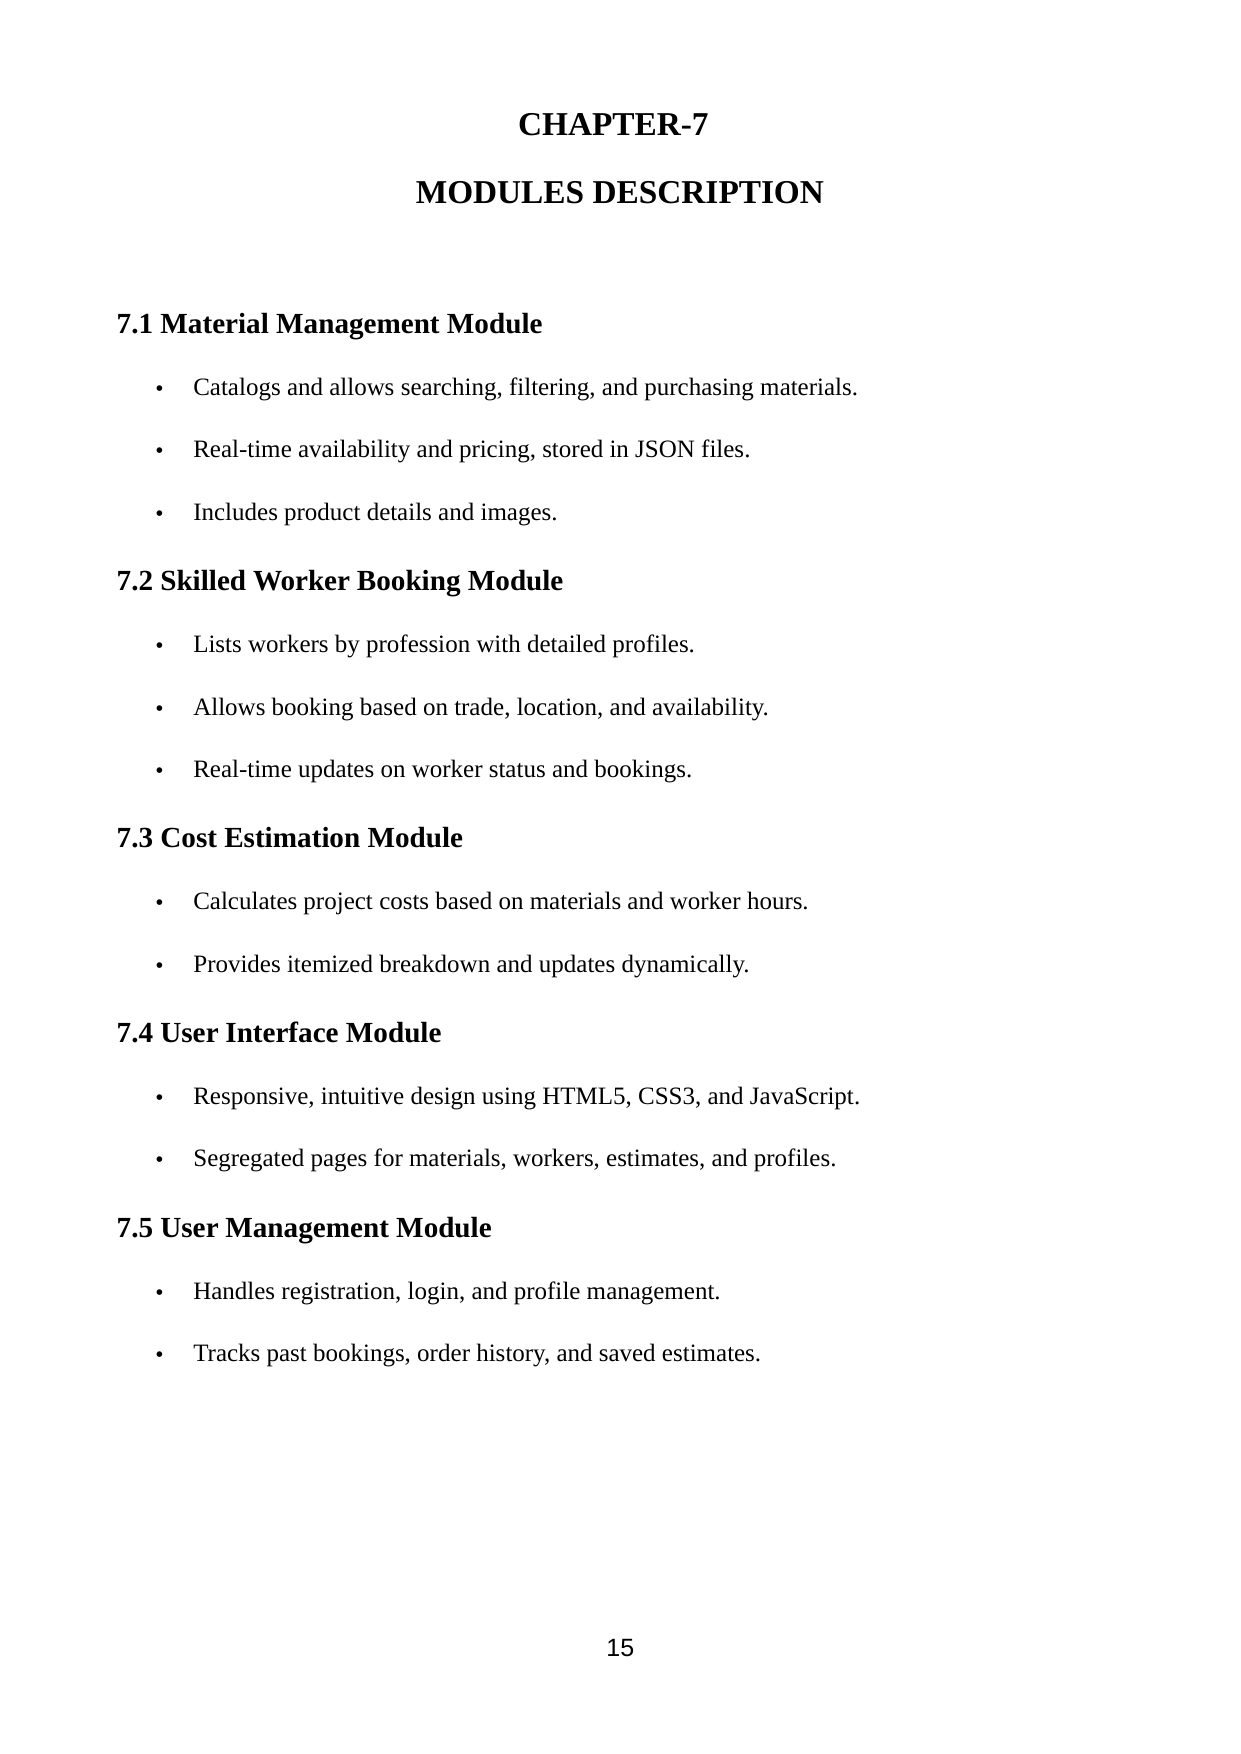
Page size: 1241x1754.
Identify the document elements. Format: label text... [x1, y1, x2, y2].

list Handles registration, login, and profile management. [156, 1276, 1123, 1304]
list Responsive, intuitive design using HTML5, CSS3, and JavaScript. [156, 1081, 1123, 1110]
subtitle 7.1 Material Management Module [116, 306, 1181, 339]
list Segregated pages for materials, workers, estimates, and profiles. [156, 1143, 1123, 1172]
list Calculates project costs based on materials and worker hours. [156, 886, 1123, 915]
list Provides itemized breakdown and updates dynamically. [156, 949, 1123, 977]
list Allows booking based on trade, location, and availability. [156, 692, 1123, 721]
list Real-time updates on worker status and bookings. [156, 754, 1123, 783]
subtitle 7.3 Cost Estimation Module [116, 820, 1181, 854]
list Includes product details and images. [156, 497, 1123, 526]
list Tracks past bookings, order history, and saved estimates. [156, 1338, 1123, 1367]
text MODULES DESCRIPTION [116, 172, 824, 211]
list Real-time availability and pricing, stored in JSON files. [156, 434, 1123, 463]
subtitle 7.4 User Interface Module [116, 1015, 1181, 1049]
list Catalogs and allows searching, filtering, and purchasing materials. [156, 372, 1123, 401]
subtitle 7.2 Skilled Worker Booking Module [116, 563, 1181, 597]
list Lists workers by profession with detailed profiles. [156, 629, 1123, 658]
subtitle 7.5 User Management Module [116, 1210, 1181, 1243]
text CHAPTER-7 [118, 104, 1181, 142]
